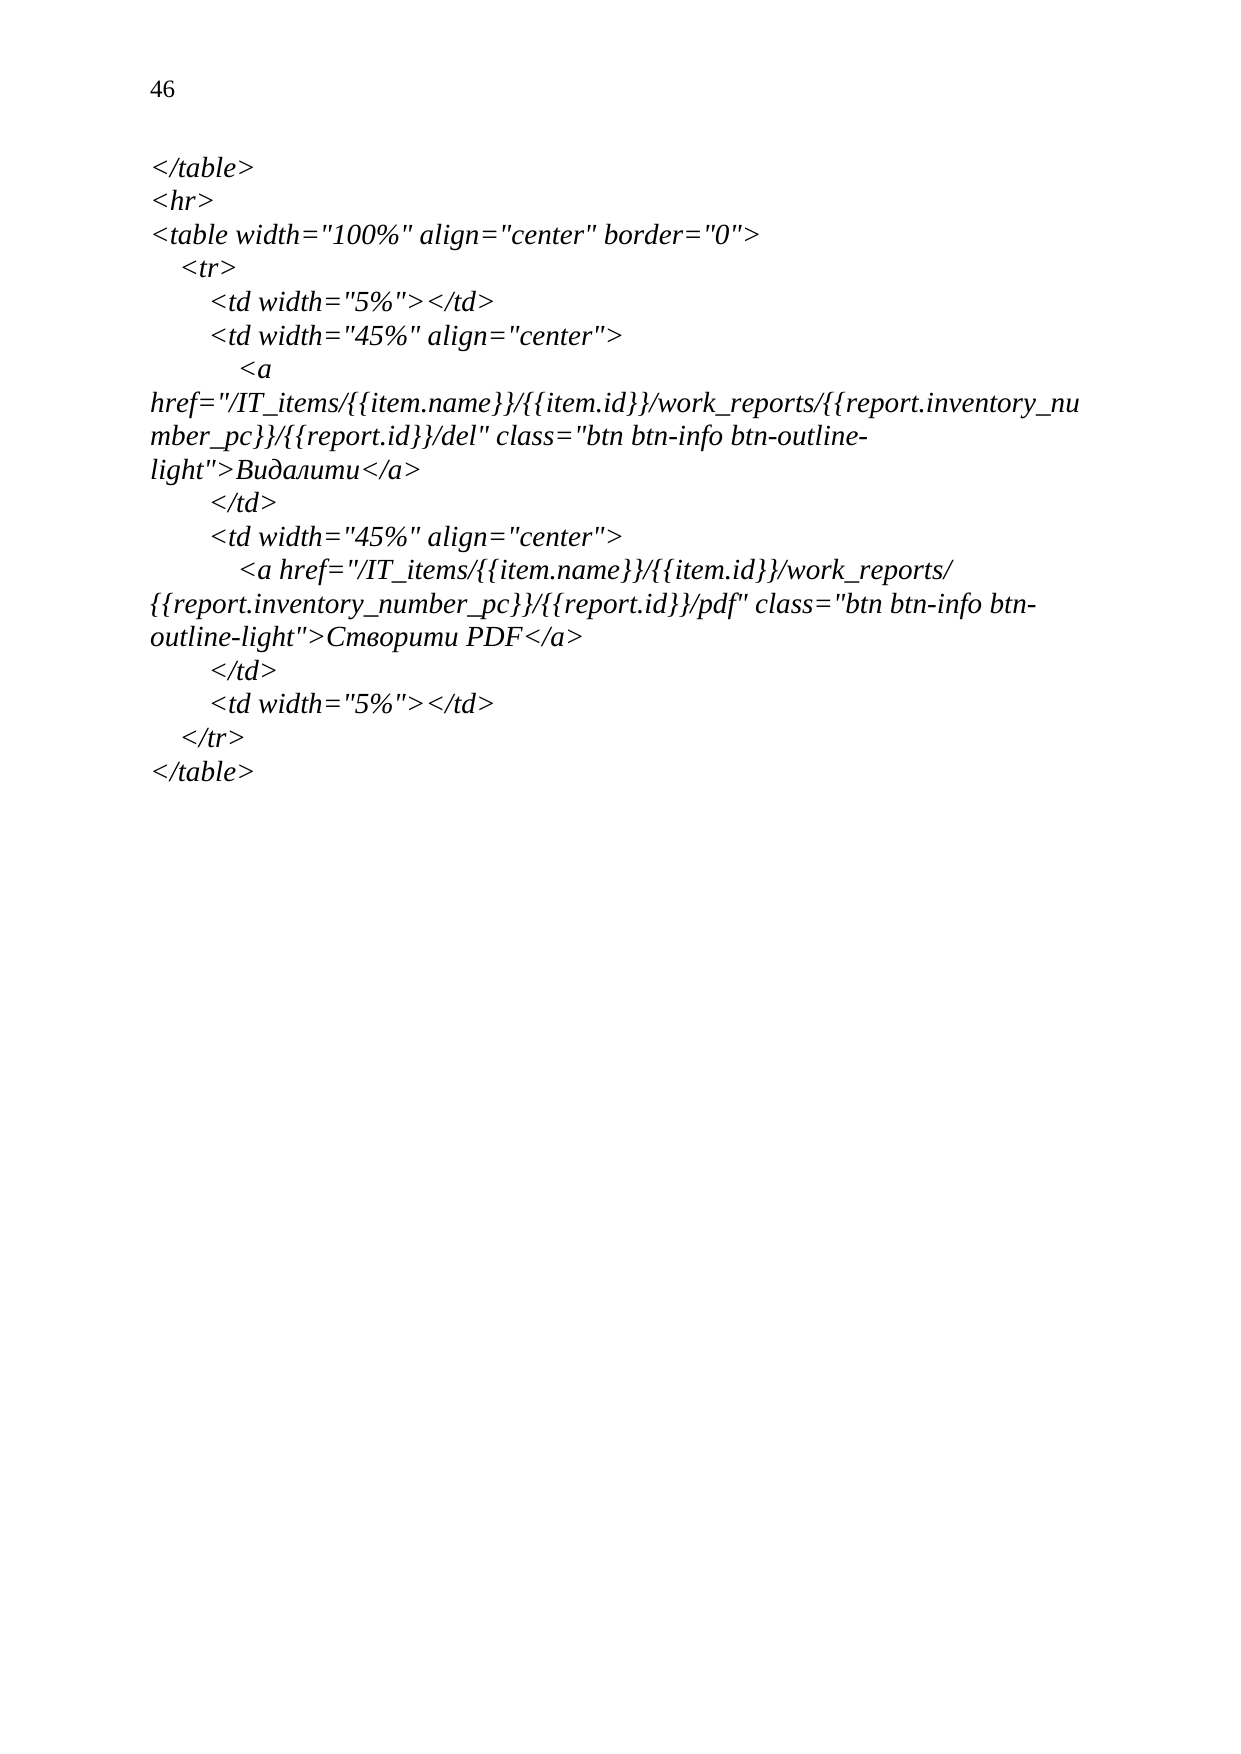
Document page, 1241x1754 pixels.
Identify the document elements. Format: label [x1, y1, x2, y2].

text [150, 150, 1090, 787]
